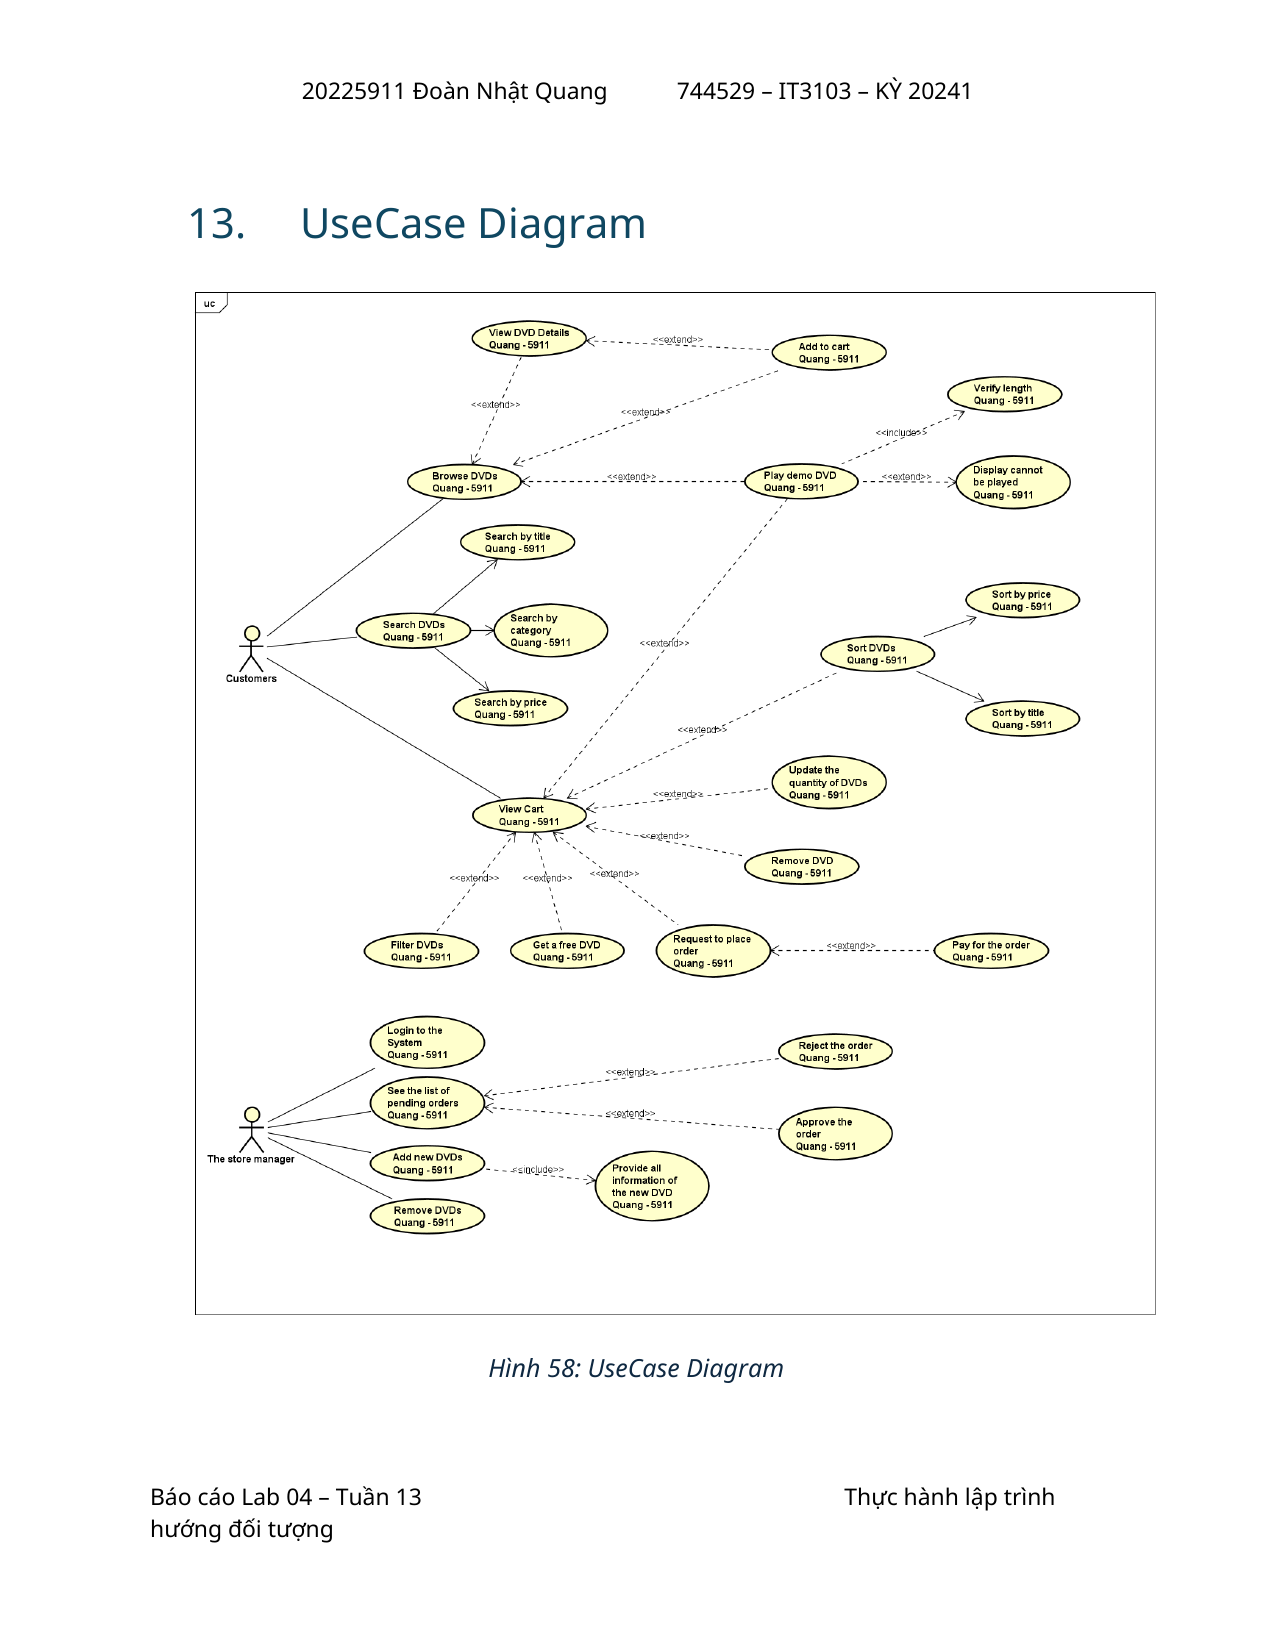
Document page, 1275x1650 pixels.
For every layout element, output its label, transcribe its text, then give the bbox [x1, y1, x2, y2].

subtitle UseCase Diagram [187, 194, 1125, 251]
picture [187, 284, 1163, 1322]
